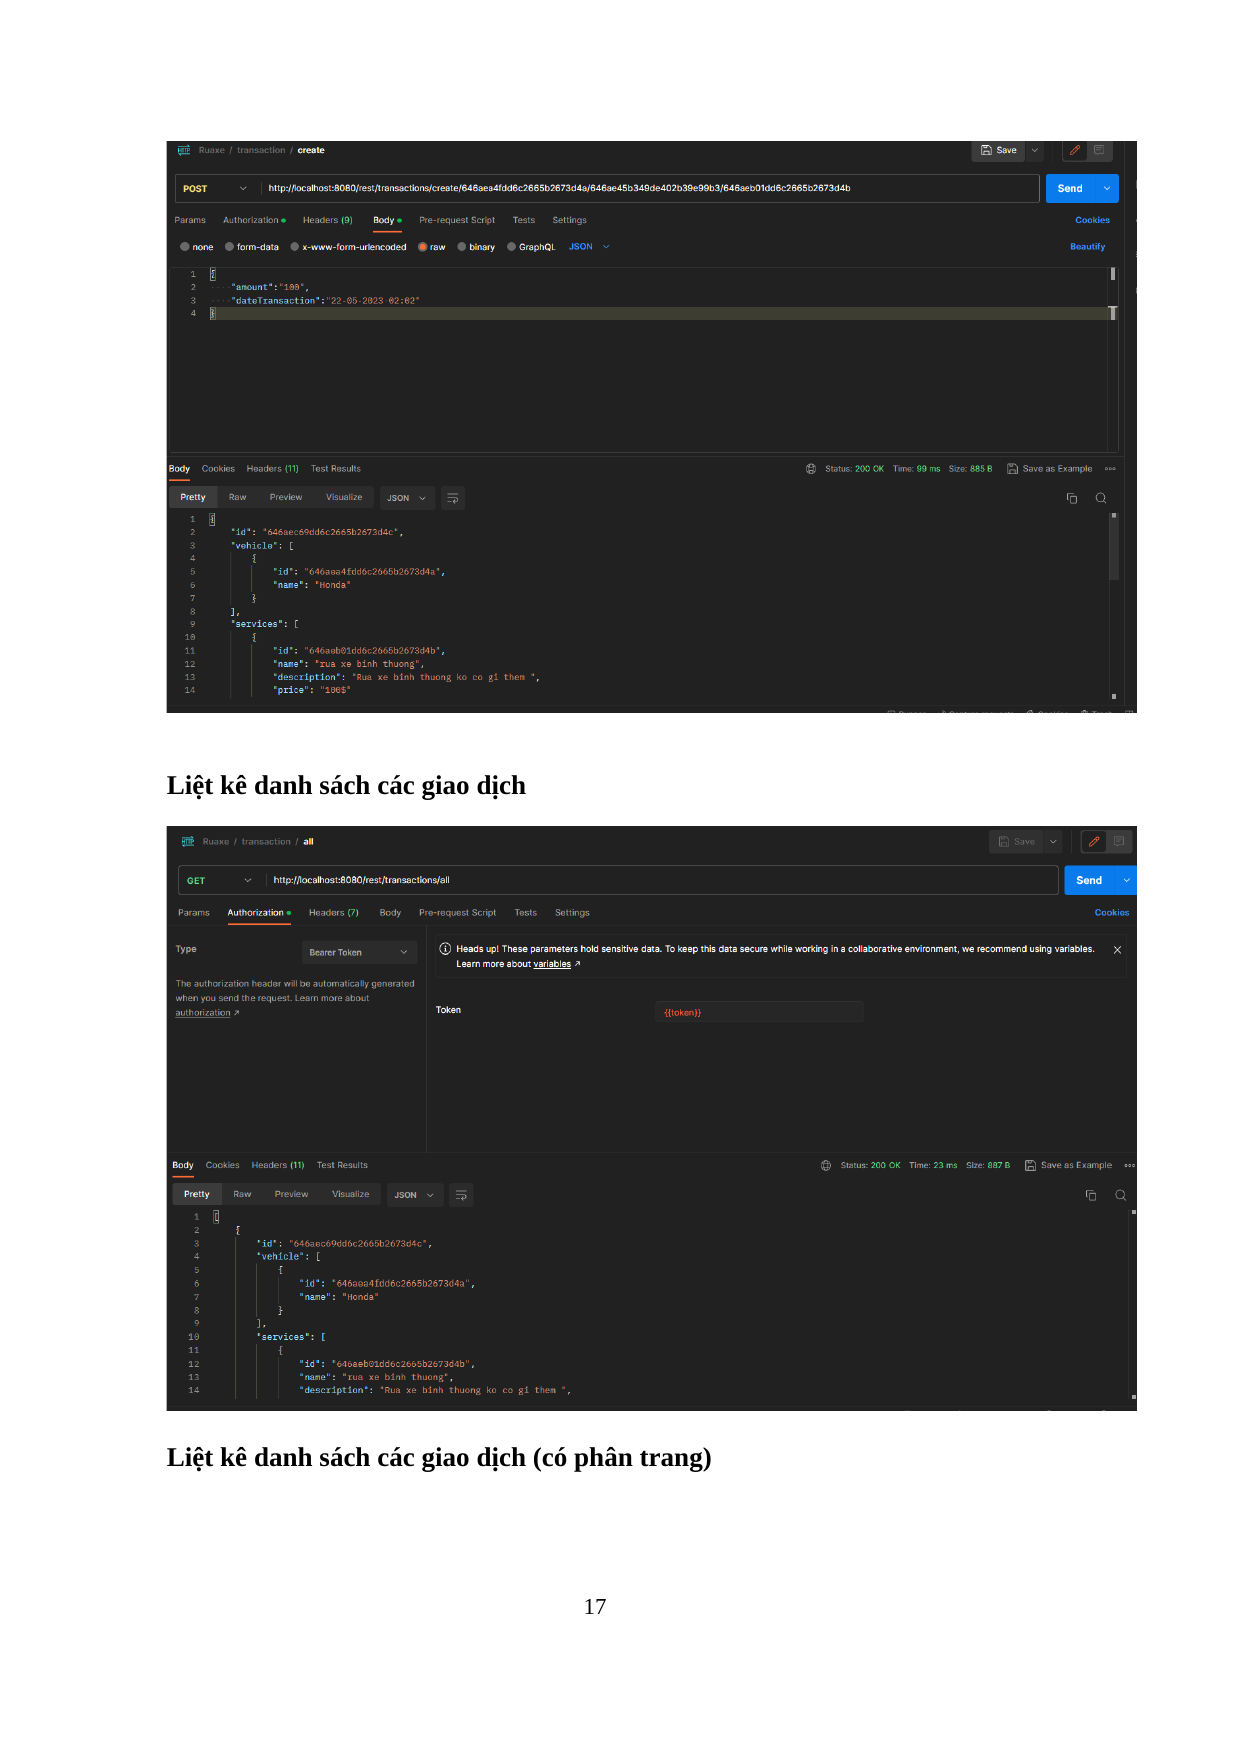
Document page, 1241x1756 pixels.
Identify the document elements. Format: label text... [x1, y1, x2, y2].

picture [166, 141, 1137, 713]
subtitle Liệt kê danh sách các giao dịch (có phân trang) [167, 1441, 1137, 1472]
picture [166, 826, 1137, 1411]
subtitle Liệt kê danh sách các giao dịch [167, 769, 1137, 800]
